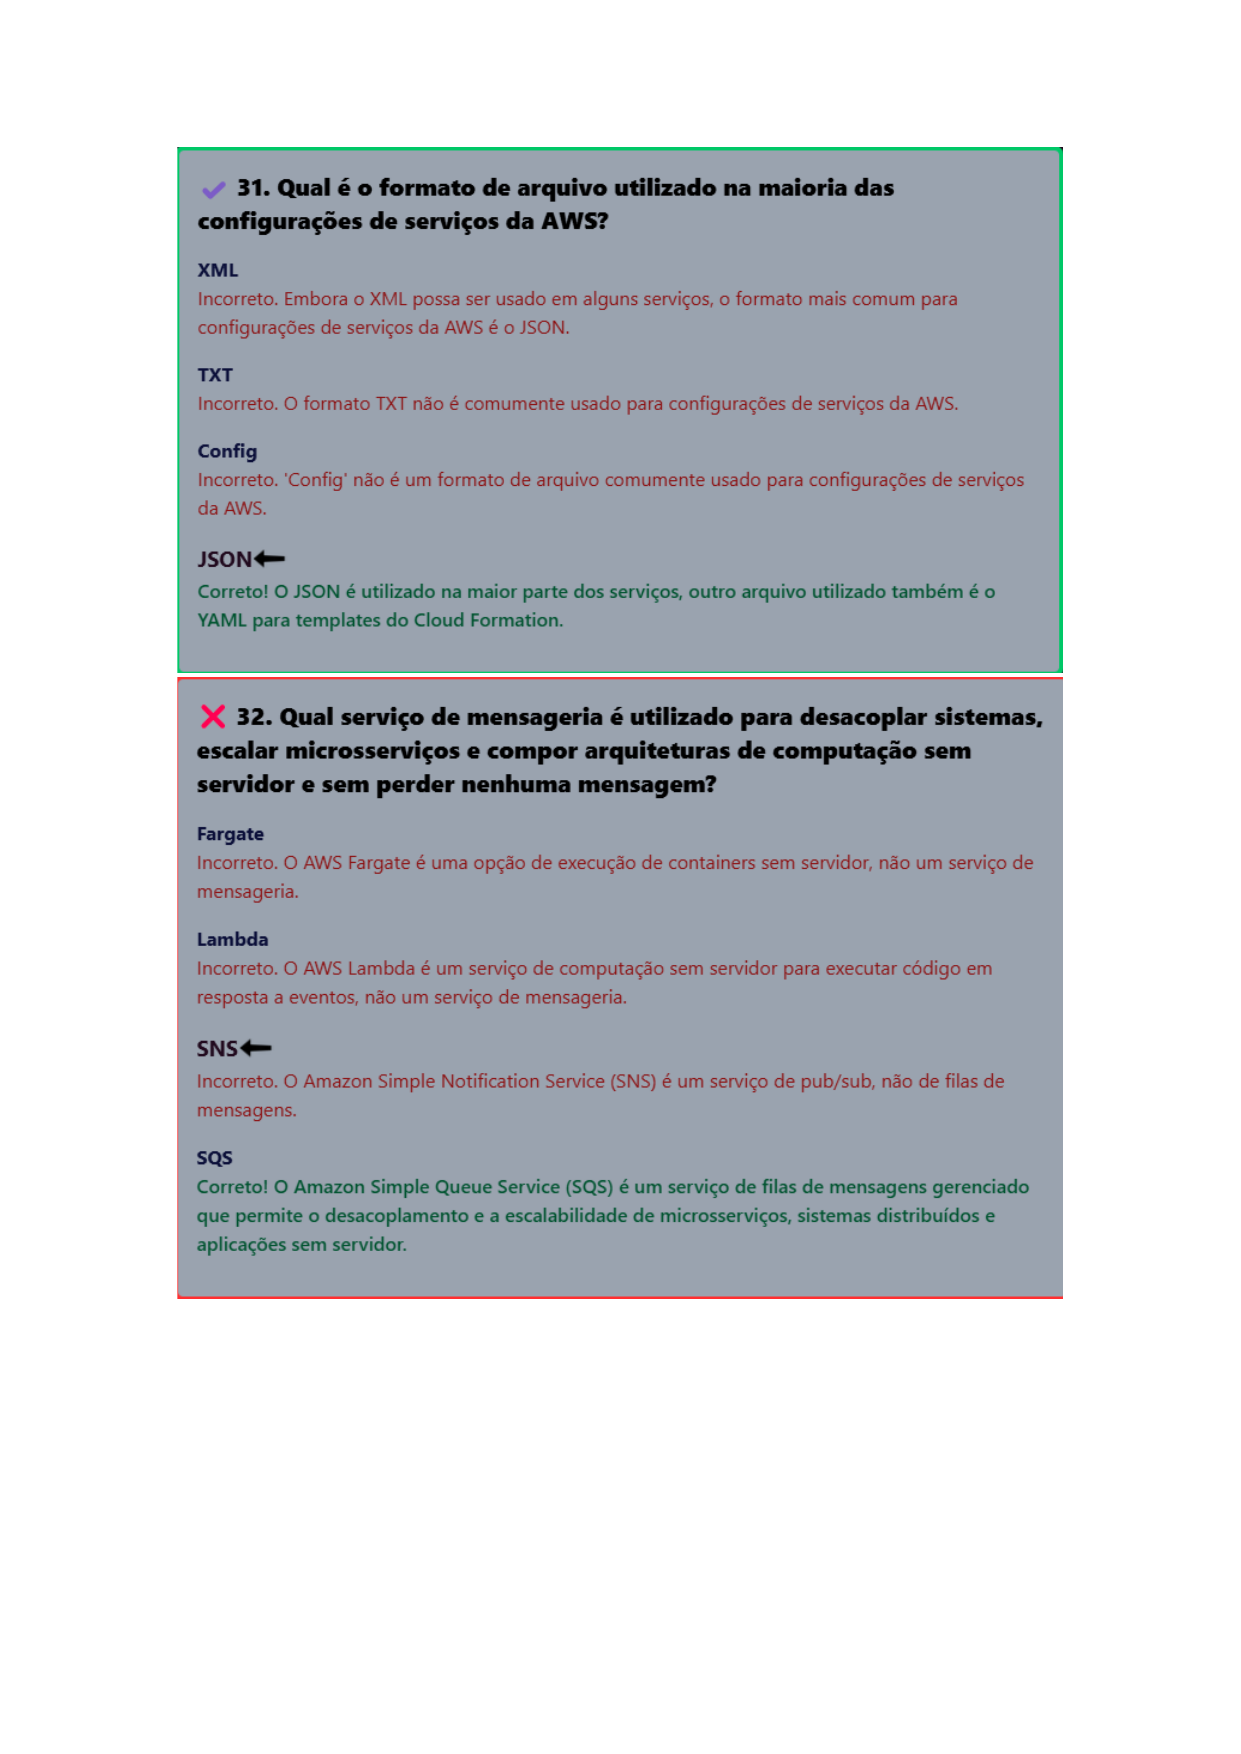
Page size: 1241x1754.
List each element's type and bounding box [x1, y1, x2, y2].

picture [177, 147, 1063, 673]
picture [177, 677, 1063, 1299]
